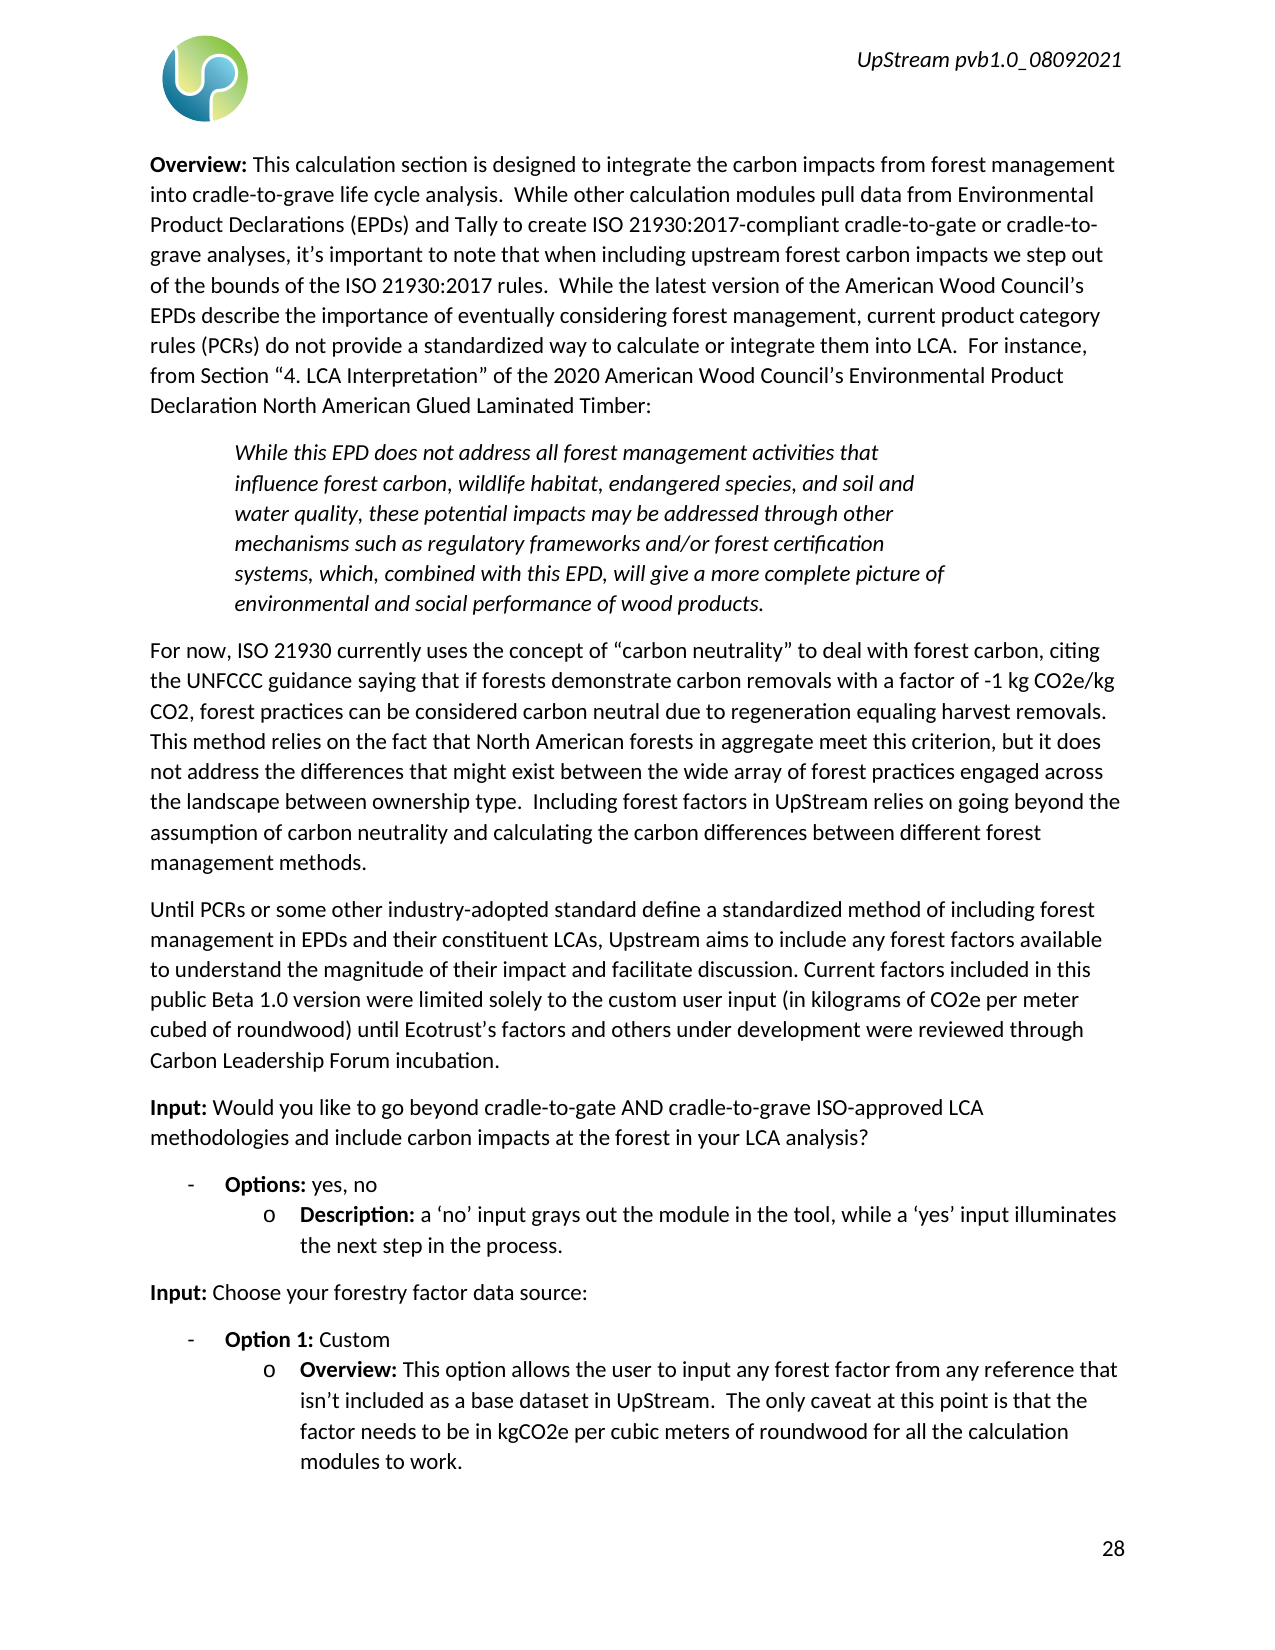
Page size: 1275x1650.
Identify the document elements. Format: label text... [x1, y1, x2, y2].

list Option 1: Custom [187, 1325, 1125, 1353]
picture [150, 24, 260, 133]
text Until PCRs or some other industry-adopted standard define a standardized method of including forest management in EPDs and their constituent LCAs, Upstream aims to include any forest factors available to understand the magnitude of their impact and facilitate discussion. Current factors included in this public Beta 1.0 version were limited solely to the custom user input (in kilograms of CO2e per meter cubed of roundwood) until Ecotrust’s factors and others under development were reviewed through Carbon Leadership Forum incubation. [150, 895, 1125, 1074]
list Options: yes, no [187, 1170, 1125, 1198]
list Overview: This option allows the user to input any forest factor from any reference that isn’t included as a base dataset in UpStream. The only caveat at this point is that the factor needs to be in kgCO2e per cubic meters of roundwood for all the calculation modules to work. [262, 1355, 1125, 1475]
text Input: Would you like to go beyond cradle-to-gate AND cradle-to-grave ISO-approved LCA methodologies and include carbon impacts at the forest in your LCA analysis? [150, 1093, 1125, 1151]
text Input: Choose your forestry factor data source: [150, 1278, 1125, 1306]
list Description: a ‘no’ input grays out the module in the tool, while a ‘yes’ input illuminates the next step in the process. [262, 1200, 1125, 1259]
text Overview: This calculation section is designed to integrate the carbon impacts from forest management into cradle-to-grave life cycle analysis. While other calculation modules pull data from Environmental Product Declarations (EPDs) and Tally to create ISO 21930:2017-compliant cradle-to-gate or cradle-to-grave analyses, it’s important to note that when including upstream forest carbon impacts we step out of the bounds of the ISO 21930:2017 rules. While the latest version of the American Wood Council’s EPDs describe the importance of eventually considering forest management, current product category rules (PCRs) do not provide a standardized way to calculate or integrate them into LCA. For instance, from Section “4. LCA Interpretation” of the 2020 American Wood Council’s Environmental Product Declaration North American Glued Laminated Timber: [150, 150, 1125, 420]
text For now, ISO 21930 currently uses the concept of “carbon neutrality” to deal with forest carbon, citing the UNFCCC guidance saying that if forests demonstrate carbon removals with a factor of -1 kg CO2e/kg CO2, forest practices can be considered carbon neutral due to regeneration equaling harvest removals. This method relies on the fact that North American forests in aggregate meet this criterion, but it does not address the differences that might exist between the wide array of forest practices engaged across the landscape between ownership type. Including forest factors in UpStream relies on going beyond the assumption of carbon neutrality and calculating the carbon differences between different forest management methods. [150, 636, 1125, 876]
text While this EPD does not address all forest management activities that influence forest carbon, wildlife habitat, endangered species, and soil and water quality, these potential impacts may be addressed through other mechanisms such as regulatory frameworks and/or forest certification systems, which, combined with this EPD, will give a more complete picture of environmental and social performance of wood products. [234, 438, 966, 618]
